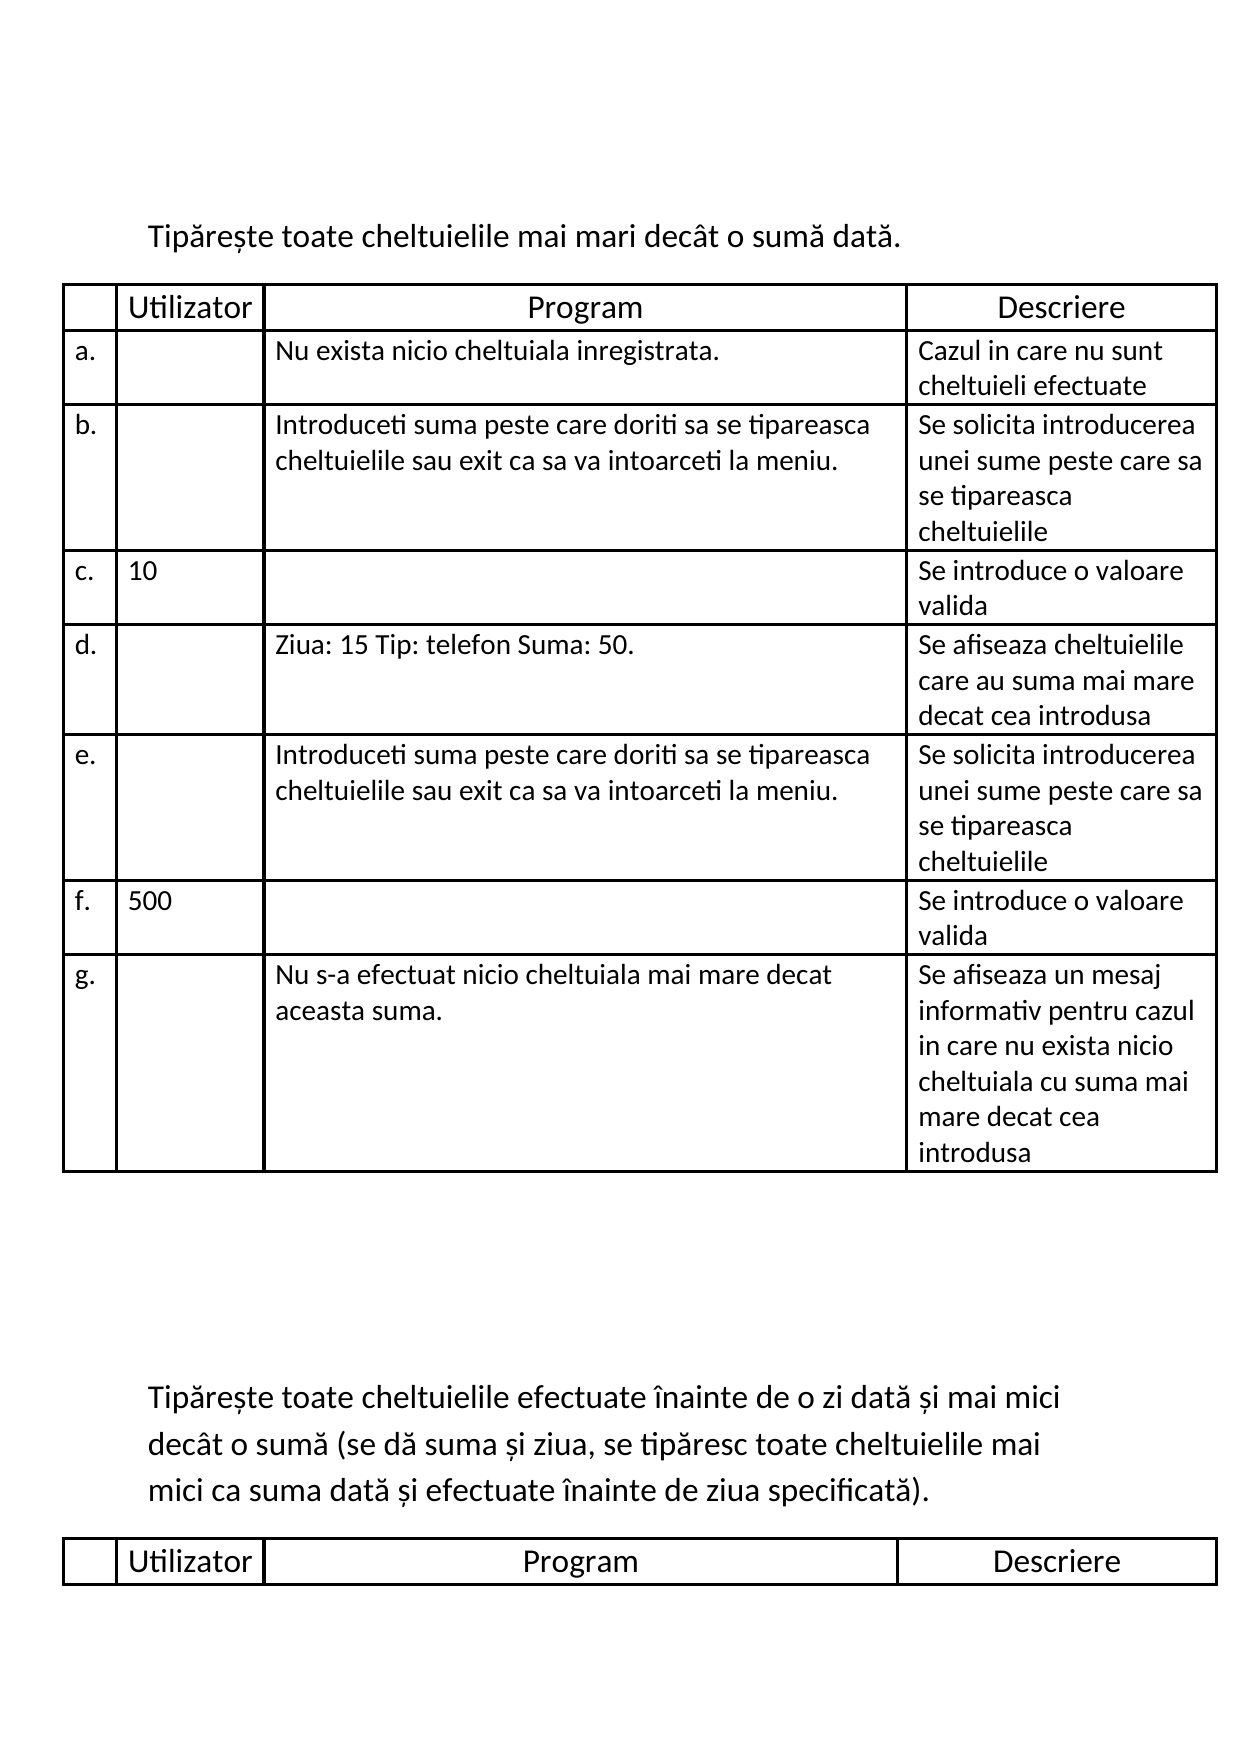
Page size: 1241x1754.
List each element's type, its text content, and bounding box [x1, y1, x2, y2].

table_cell 10 [118, 552, 262, 623]
table_header [65, 1540, 115, 1583]
table_cell Cazul in care nu sunt cheltuieli efectuate [908, 332, 1215, 403]
table_cell a. [65, 332, 115, 403]
table_cell Nu exista nicio cheltuiala inregistrata. [266, 332, 905, 403]
table_cell [118, 626, 262, 733]
table_header Descriere [899, 1540, 1215, 1583]
table_cell 500 [118, 882, 262, 953]
table_cell [118, 736, 262, 878]
table_cell b. [65, 406, 115, 548]
table_cell [266, 882, 905, 953]
table_header Utilizator [118, 286, 262, 328]
table_header Program [266, 1540, 896, 1583]
table_cell Introduceti suma peste care doriti sa se tipareasca cheltuielile sau exit ca sa va intoarceti la meniu. [266, 406, 905, 548]
table_cell Introduceti suma peste care doriti sa se tipareasca cheltuielile sau exit ca sa va intoarceti la meniu. [266, 736, 905, 878]
table_header [65, 286, 115, 328]
table_cell Se afiseaza cheltuielile care au suma mai mare decat cea introdusa [908, 626, 1215, 733]
table_cell g. [65, 956, 115, 1170]
table_cell [118, 406, 262, 548]
table_header Utilizator [118, 1540, 262, 1583]
table_cell Se afiseaza un mesaj informativ pentru cazul in care nu exista nicio cheltuiala cu suma mai mare decat cea introdusa [908, 956, 1215, 1170]
table_cell f. [65, 882, 115, 953]
table_header Descriere [908, 286, 1215, 328]
table_cell Se introduce o valoare valida [908, 882, 1215, 953]
table_cell e. [65, 736, 115, 878]
text Tipărește toate cheltuielile mai mari decât o sumă dată. [148, 215, 1093, 256]
table_cell [118, 332, 262, 403]
table_cell d. [65, 626, 115, 733]
table_cell Nu s-a efectuat nicio cheltuiala mai mare decat aceasta suma. [266, 956, 905, 1170]
table_header Program [266, 286, 905, 328]
table_cell [266, 552, 905, 623]
text Tipărește toate cheltuielile efectuate înainte de o zi dată și mai mici decât o sumă (se dă suma și ziua, se tipăresc toate cheltuielile mai mici ca suma dată și efectuate înainte de ziua specificată). [148, 1376, 1093, 1510]
table_cell Se solicita introducerea unei sume peste care sa se tipareasca cheltuielile [908, 736, 1215, 878]
table_cell c. [65, 552, 115, 623]
table_cell Se solicita introducerea unei sume peste care sa se tipareasca cheltuielile [908, 406, 1215, 548]
table_cell Ziua: 15 Tip: telefon Suma: 50. [266, 626, 905, 733]
table_cell Se introduce o valoare valida [908, 552, 1215, 623]
table_cell [118, 956, 262, 1170]
